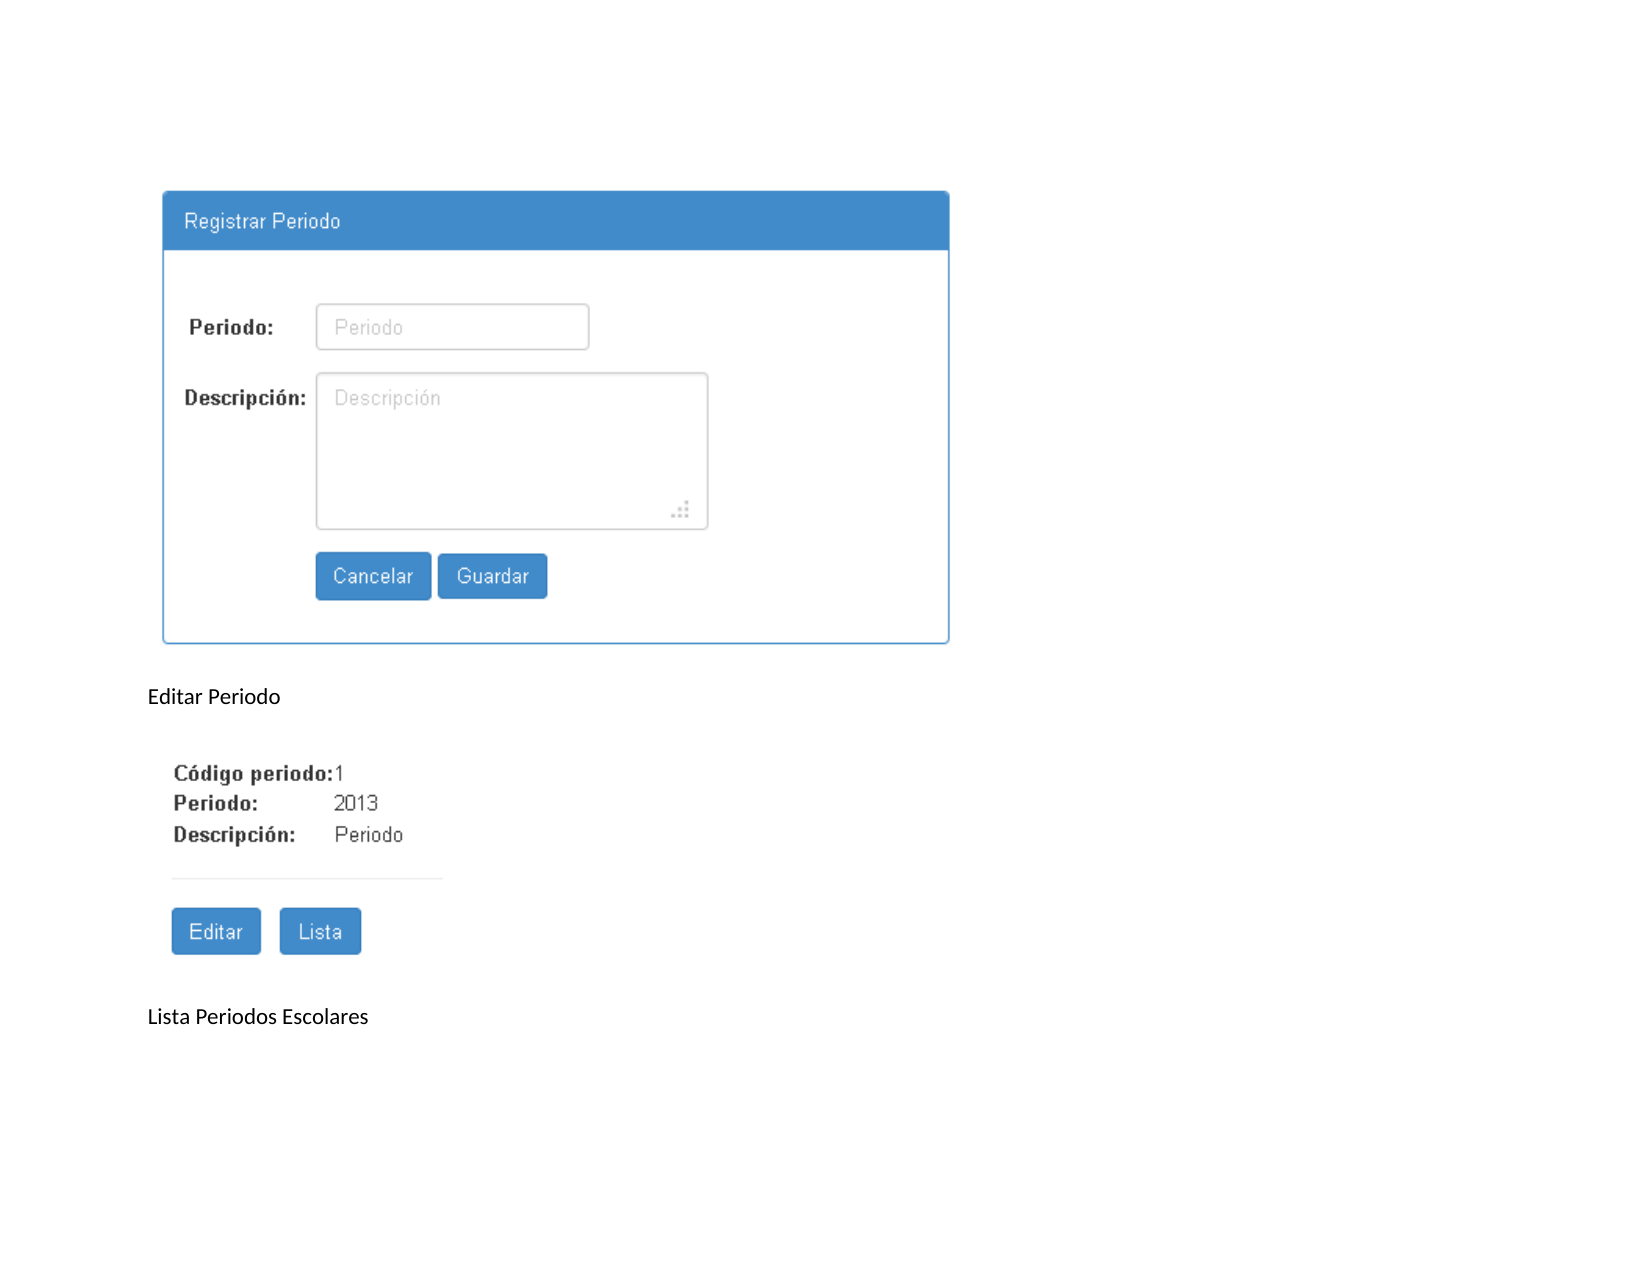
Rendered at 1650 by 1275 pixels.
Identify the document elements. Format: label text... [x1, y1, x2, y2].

picture [147, 177, 964, 657]
text Lista Periodos Escolares [148, 1002, 1502, 1030]
text Editar Periodo [148, 682, 1502, 710]
picture [147, 735, 443, 977]
